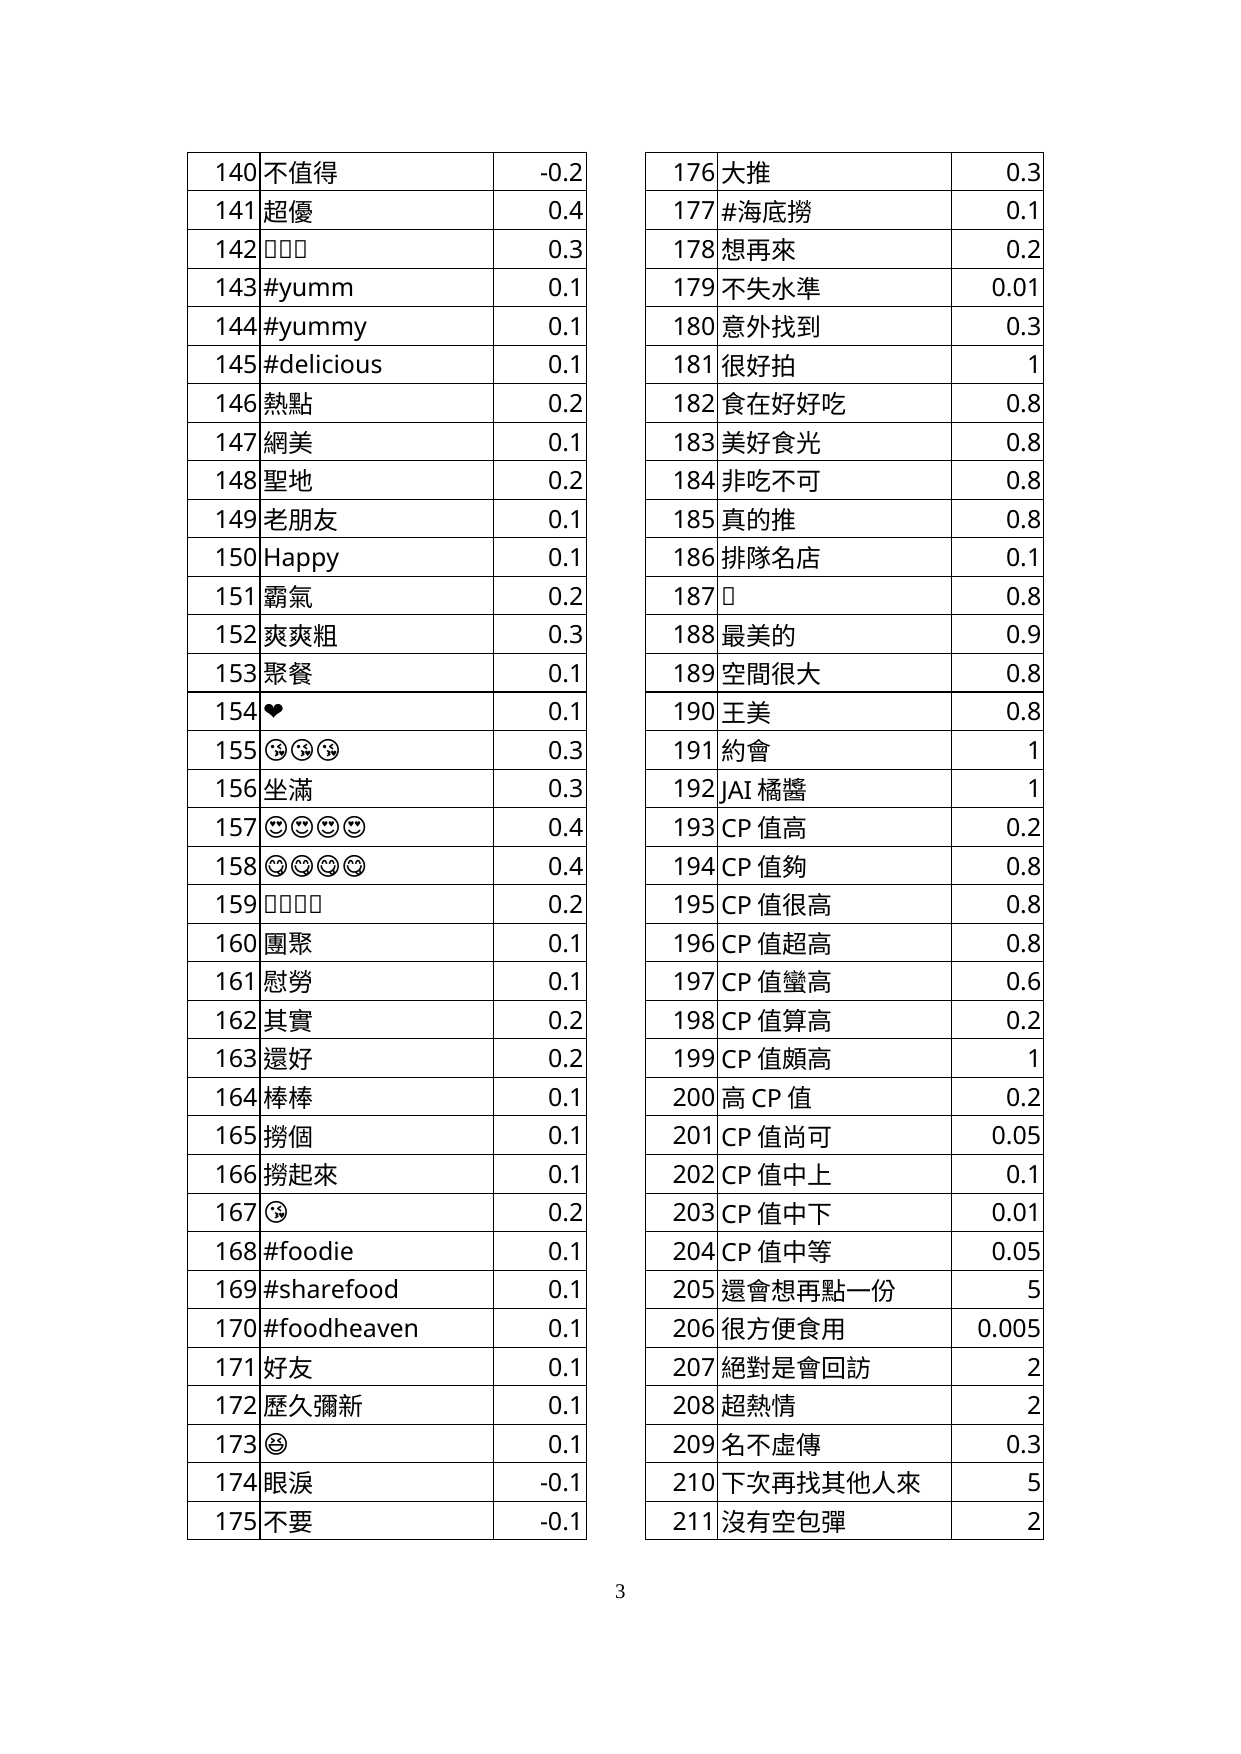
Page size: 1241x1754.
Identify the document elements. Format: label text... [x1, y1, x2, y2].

table_cell 棒棒 [261, 1078, 493, 1115]
table_cell 209 [646, 1425, 717, 1462]
table_cell 188 [646, 615, 717, 653]
table_cell 0.01 [952, 1194, 1043, 1231]
table_cell 還會想再點一份 [718, 1271, 951, 1308]
table_cell 老朋友 [261, 500, 493, 537]
table_cell 184 [646, 461, 717, 499]
table_cell JAI橘醬 [718, 770, 951, 807]
table_cell 超優 [261, 191, 493, 229]
table_cell 203 [646, 1194, 717, 1231]
table_cell 意外找到 [718, 307, 951, 344]
table_cell 2 [952, 1348, 1043, 1385]
table_cell 不值得 [261, 153, 493, 190]
table_cell 202 [646, 1155, 717, 1192]
table_cell 😆 [261, 1425, 493, 1462]
table_cell 0.1 [494, 269, 586, 306]
table_cell 王美 [718, 693, 951, 730]
table_cell 團聚 [261, 924, 493, 961]
table_cell 1 [952, 346, 1043, 383]
table_cell #yummy [261, 307, 493, 344]
table_cell 0.05 [952, 1116, 1043, 1154]
table_cell 空間很大 [718, 654, 951, 691]
table_cell 0.01 [952, 269, 1043, 306]
table_cell 0.1 [952, 1155, 1043, 1192]
table_cell 186 [646, 538, 717, 576]
table_cell 0.3 [952, 1425, 1043, 1462]
table_cell 絕對是會回訪 [718, 1348, 951, 1385]
table_cell 2 [952, 1502, 1043, 1539]
table_cell 0.1 [494, 538, 586, 576]
table_cell 0.3 [494, 615, 586, 653]
table_cell 爽爽粗 [261, 615, 493, 653]
table_cell 198 [646, 1001, 717, 1038]
table_cell 154 [188, 693, 259, 730]
table_cell 0.1 [494, 1232, 586, 1269]
table_cell 145 [188, 346, 259, 383]
table_cell 150 [188, 538, 259, 576]
table_cell 0.005 [952, 1309, 1043, 1347]
table_cell 超熱情 [718, 1386, 951, 1424]
table_cell 撈個 [261, 1116, 493, 1154]
table_cell 1 [952, 1039, 1043, 1077]
table_cell 161 [188, 962, 259, 1000]
table_cell 0.6 [952, 962, 1043, 1000]
table_cell 5 [952, 1463, 1043, 1501]
table_cell 181 [646, 346, 717, 383]
table_cell 沒有空包彈 [718, 1502, 951, 1539]
table_cell 0.3 [952, 307, 1043, 344]
table_cell 162 [188, 1001, 259, 1038]
table_cell 169 [188, 1271, 259, 1308]
table_cell 名不虛傳 [718, 1425, 951, 1462]
table_cell 0.2 [494, 461, 586, 499]
table_cell 不失水準 [718, 269, 951, 306]
table_cell 144 [188, 307, 259, 344]
table_cell 204 [646, 1232, 717, 1269]
table_cell 152 [188, 615, 259, 653]
table_cell 0.1 [494, 1425, 586, 1462]
table_cell 0.1 [494, 1348, 586, 1385]
table_cell 0.2 [494, 577, 586, 614]
table_cell #foodheaven [261, 1309, 493, 1347]
table_cell 208 [646, 1386, 717, 1424]
table_cell 190 [646, 693, 717, 730]
table_cell 156 [188, 770, 259, 807]
table_cell 0.1 [494, 654, 586, 691]
table_cell 199 [646, 1039, 717, 1077]
table_cell 0.1 [494, 423, 586, 460]
table_cell 歷久彌新 [261, 1386, 493, 1424]
table_cell 0.3 [494, 770, 586, 807]
table_cell 0.1 [494, 962, 586, 1000]
table_cell 0.1 [494, 500, 586, 537]
table_cell 網美 [261, 423, 493, 460]
table_cell 👋🏻👋🏻 [261, 885, 493, 923]
table_cell 排隊名店 [718, 538, 951, 576]
table_cell 192 [646, 770, 717, 807]
table_cell 下次再找其他人來 [718, 1463, 951, 1501]
table_cell CP值尚可 [718, 1116, 951, 1154]
table_cell 0.1 [494, 1309, 586, 1347]
table_cell 0.1 [952, 191, 1043, 229]
table_cell 0.2 [952, 1078, 1043, 1115]
table_cell #foodie [261, 1232, 493, 1269]
table_cell ❤ [261, 693, 493, 730]
table_cell 148 [188, 461, 259, 499]
table_cell 158 [188, 847, 259, 884]
table_cell 0.2 [494, 1001, 586, 1038]
table_cell 食在好好吃 [718, 384, 951, 422]
table_cell 160 [188, 924, 259, 961]
table_cell 0.2 [494, 885, 586, 923]
table_cell 170 [188, 1309, 259, 1347]
table_cell 0.1 [494, 307, 586, 344]
table_cell 0.2 [494, 384, 586, 422]
table_cell CP值頗高 [718, 1039, 951, 1077]
table_cell 182 [646, 384, 717, 422]
table_cell 0.2 [952, 230, 1043, 267]
table_cell 0.8 [952, 885, 1043, 923]
table_cell 好友 [261, 1348, 493, 1385]
table_cell 173 [188, 1425, 259, 1462]
table_cell 聚餐 [261, 654, 493, 691]
table_cell 140 [188, 153, 259, 190]
table_cell 193 [646, 808, 717, 846]
table_cell -0.1 [494, 1502, 586, 1539]
table_cell 0.8 [952, 500, 1043, 537]
table_cell 不要 [261, 1502, 493, 1539]
table_cell 0.1 [494, 1116, 586, 1154]
table_cell 很好拍 [718, 346, 951, 383]
table_cell 153 [188, 654, 259, 691]
table_cell 1 [952, 770, 1043, 807]
table_cell 1 [952, 731, 1043, 768]
table_cell 164 [188, 1078, 259, 1115]
table_cell 155 [188, 731, 259, 768]
table_cell 183 [646, 423, 717, 460]
table_cell 195 [646, 885, 717, 923]
table_cell 0.8 [952, 384, 1043, 422]
table_cell 0.1 [494, 346, 586, 383]
table_cell 還好 [261, 1039, 493, 1077]
table_cell 0.8 [952, 461, 1043, 499]
table_cell #yumm [261, 269, 493, 306]
table_cell 167 [188, 1194, 259, 1231]
table_cell 撈起來 [261, 1155, 493, 1192]
table_cell 176 [646, 153, 717, 190]
table_cell 0.9 [952, 615, 1043, 653]
table_cell 157 [188, 808, 259, 846]
table_cell 0.4 [494, 191, 586, 229]
table_cell 177 [646, 191, 717, 229]
table_cell 0.1 [494, 1386, 586, 1424]
table_cell CP值超高 [718, 924, 951, 961]
table_cell 178 [646, 230, 717, 267]
table_cell 185 [646, 500, 717, 537]
table_cell 非吃不可 [718, 461, 951, 499]
table_cell 194 [646, 847, 717, 884]
table_cell 😍😍😍😍 [261, 808, 493, 846]
table_cell 很方便食用 [718, 1309, 951, 1347]
table_cell 霸氣 [261, 577, 493, 614]
table_cell #delicious [261, 346, 493, 383]
table_cell 163 [188, 1039, 259, 1077]
table_cell 180 [646, 307, 717, 344]
table_cell 😘😘😘 [261, 731, 493, 768]
table_cell 197 [646, 962, 717, 1000]
table_cell 174 [188, 1463, 259, 1501]
table_cell -0.1 [494, 1463, 586, 1501]
table_cell CP值算高 [718, 1001, 951, 1038]
table_cell Happy [261, 538, 493, 576]
table_cell CP值中等 [718, 1232, 951, 1269]
table_cell 207 [646, 1348, 717, 1385]
table_cell 200 [646, 1078, 717, 1115]
table_cell CP值蠻高 [718, 962, 951, 1000]
table_cell 😘 [261, 1194, 493, 1231]
table_cell 172 [188, 1386, 259, 1424]
table_cell 206 [646, 1309, 717, 1347]
table_cell 171 [188, 1348, 259, 1385]
table_cell 0.1 [952, 538, 1043, 576]
table_cell 168 [188, 1232, 259, 1269]
table_cell 坐滿 [261, 770, 493, 807]
table_cell 高CP值 [718, 1078, 951, 1115]
table_cell 0.05 [952, 1232, 1043, 1269]
table_cell 2 [952, 1386, 1043, 1424]
table_cell 191 [646, 731, 717, 768]
table_cell 想再來 [718, 230, 951, 267]
table_cell 179 [646, 269, 717, 306]
table_cell 👏👏👏 [261, 230, 493, 267]
table_cell 0.3 [494, 731, 586, 768]
table_cell 慰勞 [261, 962, 493, 1000]
table_cell 146 [188, 384, 259, 422]
table_cell 0.8 [952, 423, 1043, 460]
table_cell 142 [188, 230, 259, 267]
table_cell 0.2 [494, 1039, 586, 1077]
table_cell 聖地 [261, 461, 493, 499]
table_cell 143 [188, 269, 259, 306]
table_cell 最美的 [718, 615, 951, 653]
table_cell #sharefood [261, 1271, 493, 1308]
table_cell 0.8 [952, 693, 1043, 730]
table_cell 211 [646, 1502, 717, 1539]
table_cell 熱點 [261, 384, 493, 422]
table_cell 0.3 [952, 153, 1043, 190]
table_cell 159 [188, 885, 259, 923]
table_cell 196 [646, 924, 717, 961]
table_cell 眼淚 [261, 1463, 493, 1501]
table_cell 0.2 [494, 1194, 586, 1231]
table_cell 0.1 [494, 1155, 586, 1192]
table_cell #海底撈 [718, 191, 951, 229]
table_cell 0.2 [952, 808, 1043, 846]
table_cell 0.1 [494, 1271, 586, 1308]
table_cell 175 [188, 1502, 259, 1539]
table_cell 0.2 [952, 1001, 1043, 1038]
table_cell 0.1 [494, 924, 586, 961]
table_cell 😋😋😋😋 [261, 847, 493, 884]
table_cell 210 [646, 1463, 717, 1501]
table_cell 0.8 [952, 577, 1043, 614]
table_cell 0.1 [494, 1078, 586, 1115]
table_cell 205 [646, 1271, 717, 1308]
table_cell 0.1 [494, 693, 586, 730]
table_cell 0.8 [952, 654, 1043, 691]
table_cell 141 [188, 191, 259, 229]
table_cell 0.8 [952, 847, 1043, 884]
table_cell 真的推 [718, 500, 951, 537]
table_cell 166 [188, 1155, 259, 1192]
table_cell 其實 [261, 1001, 493, 1038]
table_cell CP值中下 [718, 1194, 951, 1231]
table_cell 151 [188, 577, 259, 614]
table_cell 0.4 [494, 808, 586, 846]
table_cell CP值中上 [718, 1155, 951, 1192]
table_cell 189 [646, 654, 717, 691]
table_cell 大推 [718, 153, 951, 190]
table_cell 0.3 [494, 230, 586, 267]
table_cell 147 [188, 423, 259, 460]
table_cell 187 [646, 577, 717, 614]
table_cell 0.8 [952, 924, 1043, 961]
table_cell 165 [188, 1116, 259, 1154]
table_cell 🥳 [718, 577, 951, 614]
table_cell 美好食光 [718, 423, 951, 460]
table_cell CP值夠 [718, 847, 951, 884]
table_cell CP值很高 [718, 885, 951, 923]
table_cell 5 [952, 1271, 1043, 1308]
table_cell 201 [646, 1116, 717, 1154]
table_cell -0.2 [494, 153, 586, 190]
table_cell 149 [188, 500, 259, 537]
table_cell 0.4 [494, 847, 586, 884]
table_cell 約會 [718, 731, 951, 768]
table_cell CP值高 [718, 808, 951, 846]
